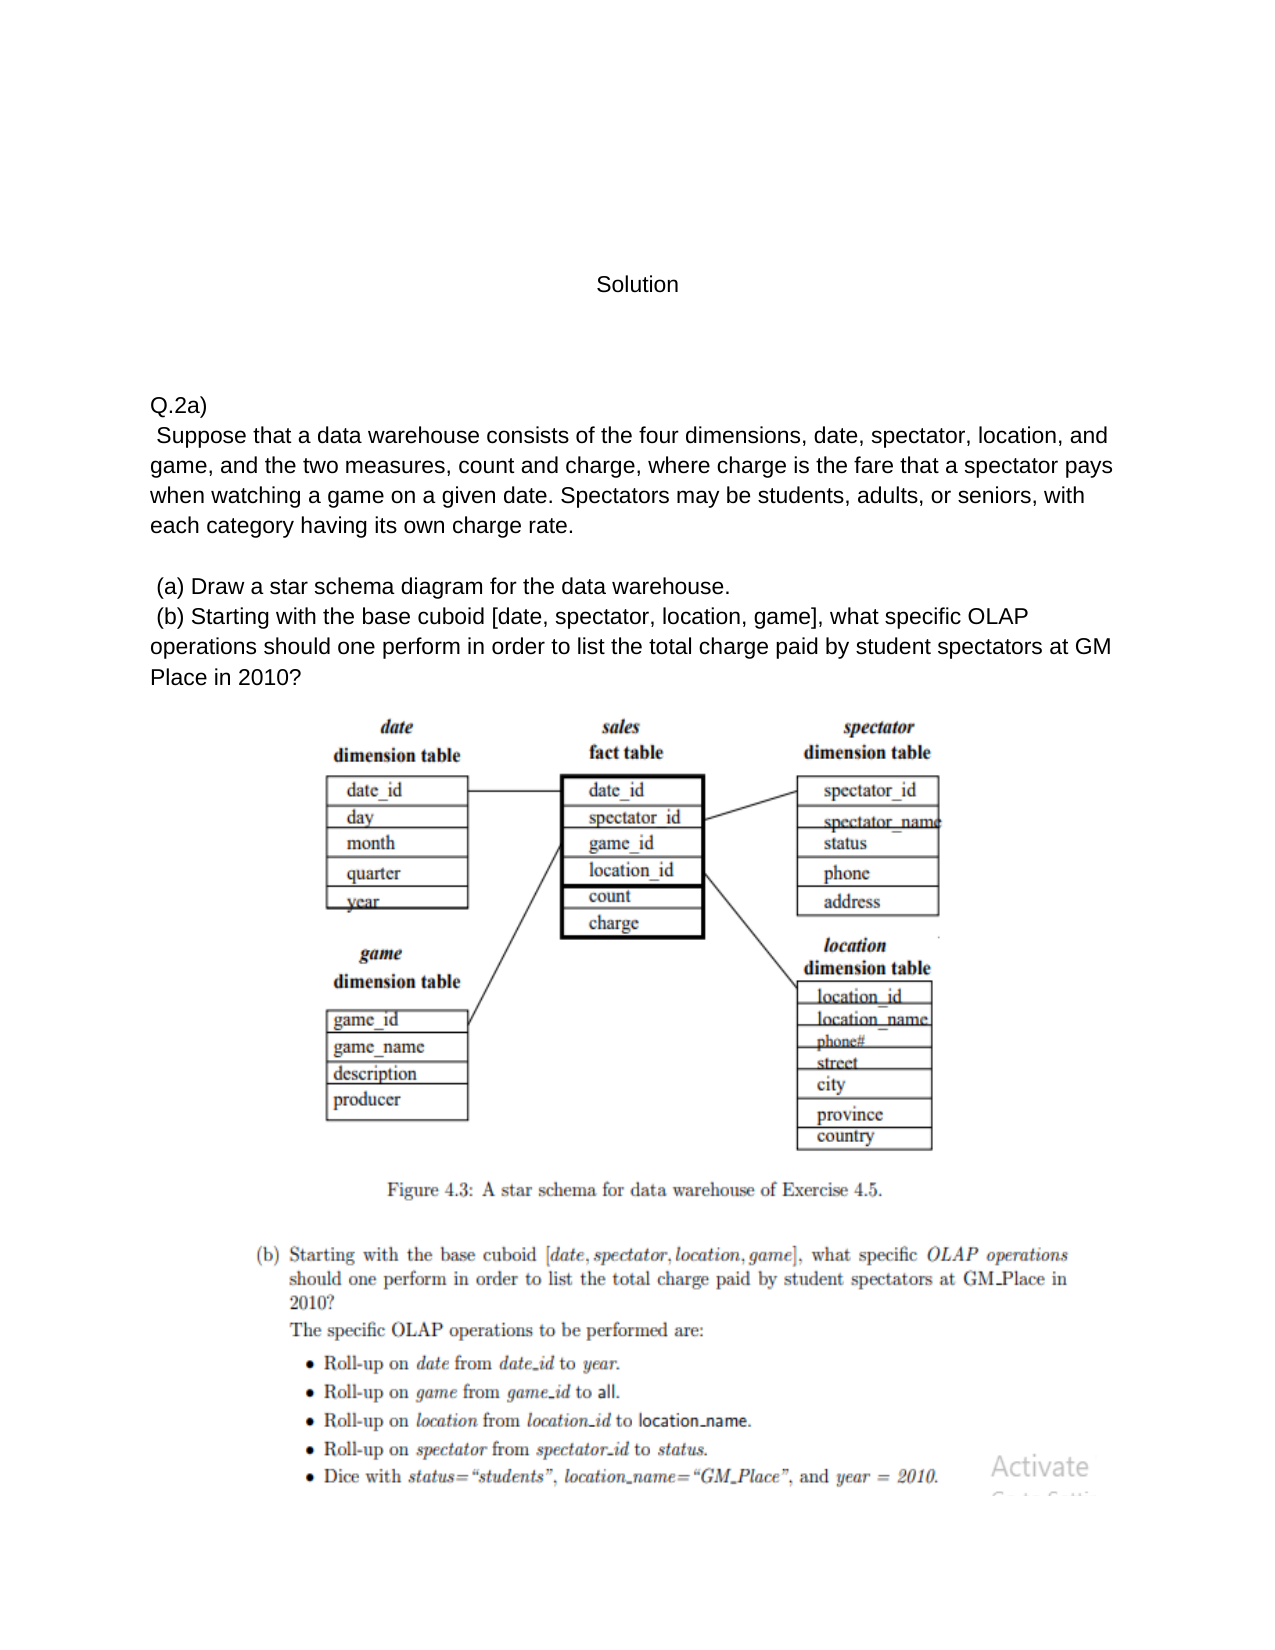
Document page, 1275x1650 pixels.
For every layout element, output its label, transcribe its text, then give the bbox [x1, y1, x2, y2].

text (a) Draw a star schema diagram for the data warehouse. [150, 573, 1125, 599]
text Suppose that a data warehouse consists of the four dimensions, date, spectator, location, and game, and the two measures, count and charge, where charge is the fare that a spectator pays when watching a game on a given date. Spectators may be students, adults, or seniors, with each category having its own charge rate. [150, 422, 1125, 539]
picture [150, 693, 1097, 1496]
text Q.2a) [150, 392, 1125, 418]
text Solution [150, 271, 1125, 297]
text (b) Starting with the base cuboid [date, spectator, location, game], what specific OLAP operations should one perform in order to list the total charge paid by student spectators at GM Place in 2010? [150, 603, 1125, 690]
